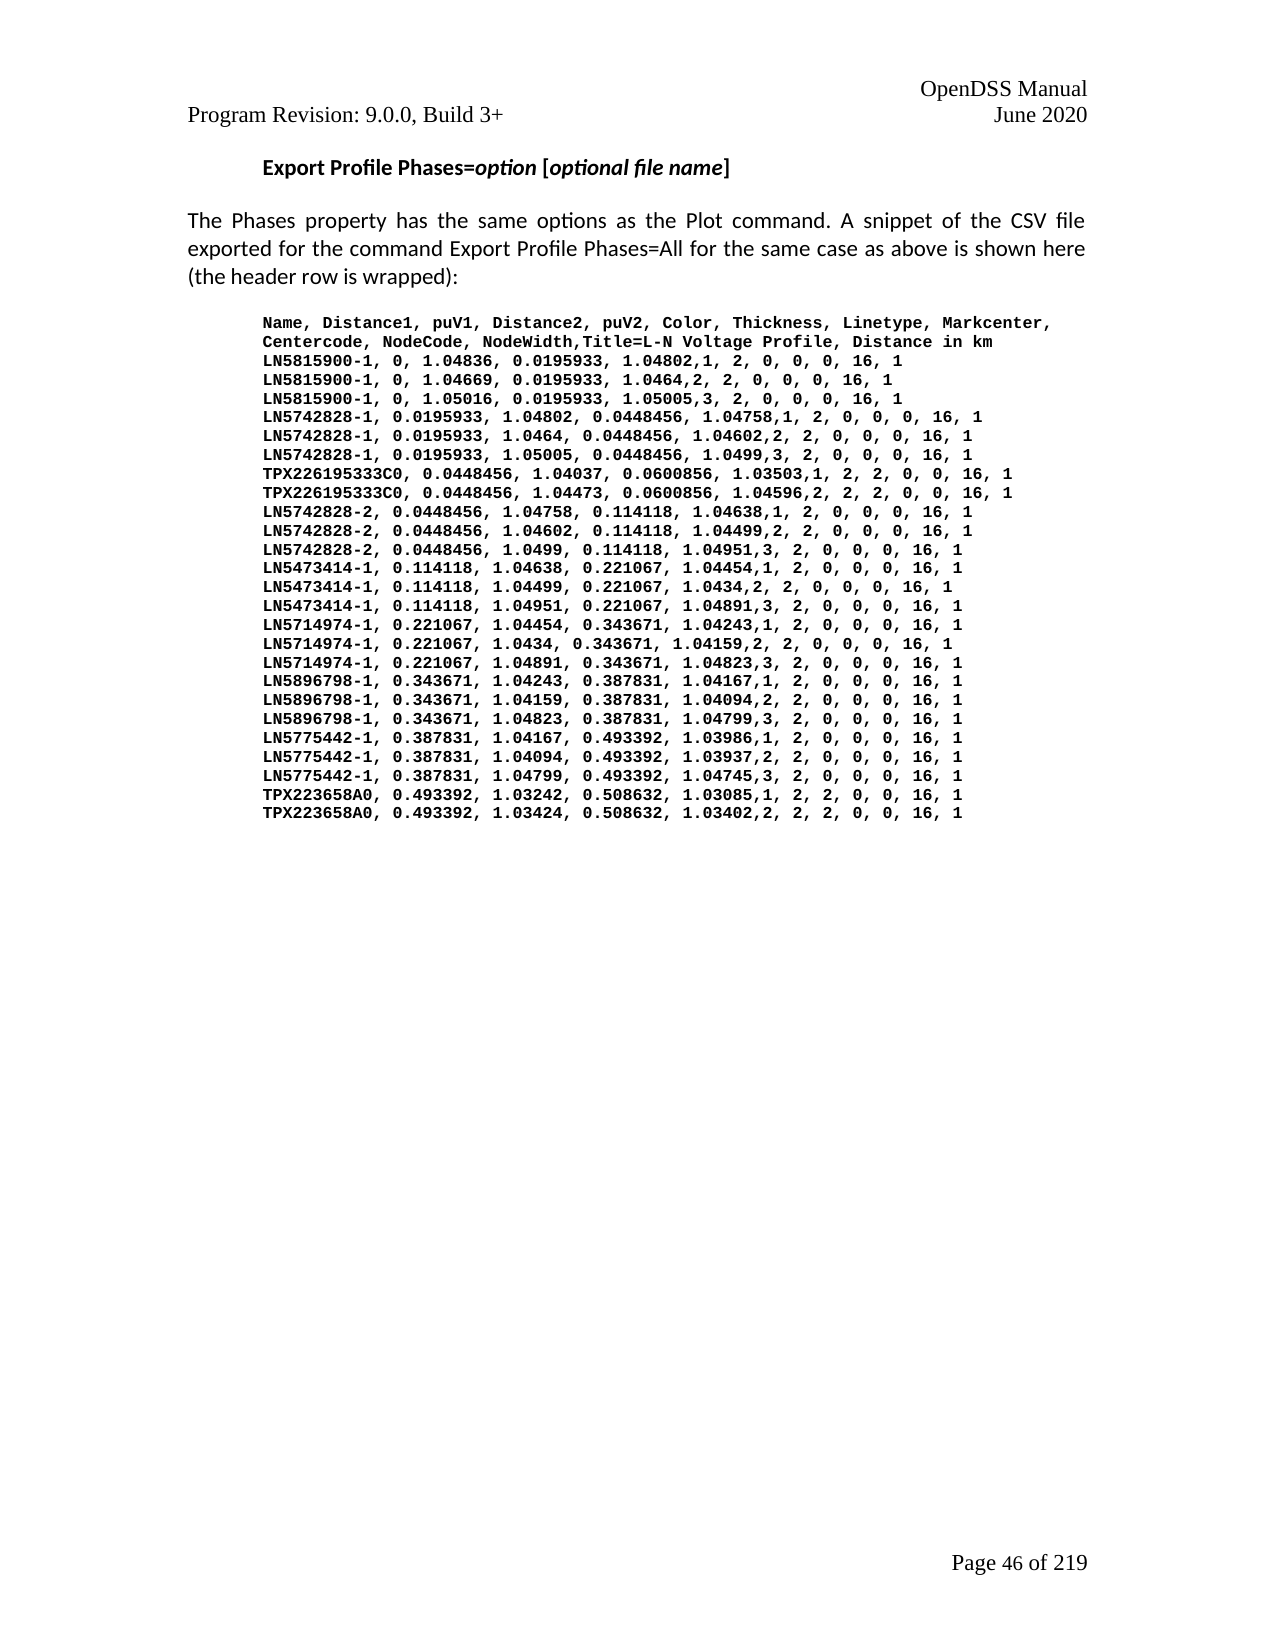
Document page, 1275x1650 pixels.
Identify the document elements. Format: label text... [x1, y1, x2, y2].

text Export Profile Phases=option [optional file name] [262, 153, 1087, 181]
text LN5742828-2, 0.0448456, 1.0499, 0.114118, 1.04951,3, 2, 0, 0, 0, 16, 1 [262, 541, 1087, 560]
text LN5714974-1, 0.221067, 1.04891, 0.343671, 1.04823,3, 2, 0, 0, 0, 16, 1 [262, 654, 1087, 673]
text LN5815900-1, 0, 1.04836, 0.0195933, 1.04802,1, 2, 0, 0, 0, 16, 1 [262, 352, 1087, 371]
text LN5714974-1, 0.221067, 1.0434, 0.343671, 1.04159,2, 2, 0, 0, 0, 16, 1 [262, 635, 1087, 654]
text LN5714974-1, 0.221067, 1.04454, 0.343671, 1.04243,1, 2, 0, 0, 0, 16, 1 [262, 616, 1087, 635]
text LN5473414-1, 0.114118, 1.04951, 0.221067, 1.04891,3, 2, 0, 0, 0, 16, 1 [262, 598, 1087, 616]
text LN5815900-1, 0, 1.05016, 0.0195933, 1.05005,3, 2, 0, 0, 0, 16, 1 [262, 390, 1087, 409]
text LN5815900-1, 0, 1.04669, 0.0195933, 1.0464,2, 2, 0, 0, 0, 16, 1 [262, 371, 1087, 390]
text LN5896798-1, 0.343671, 1.04243, 0.387831, 1.04167,1, 2, 0, 0, 0, 16, 1 [262, 673, 1087, 692]
text LN5742828-1, 0.0195933, 1.05005, 0.0448456, 1.0499,3, 2, 0, 0, 0, 16, 1 [262, 447, 1087, 466]
text TPX223658A0, 0.493392, 1.03242, 0.508632, 1.03085,1, 2, 2, 0, 0, 16, 1 [262, 786, 1087, 805]
text LN5742828-2, 0.0448456, 1.04758, 0.114118, 1.04638,1, 2, 0, 0, 0, 16, 1 [262, 503, 1087, 522]
text TPX223658A0, 0.493392, 1.03424, 0.508632, 1.03402,2, 2, 2, 0, 0, 16, 1 [262, 805, 1087, 824]
text Name, Distance1, puV1, Distance2, puV2, Color, Thickness, Linetype, Markcenter, Centercode, NodeCode, NodeWidth,Title=L-N Voltage Profile, Distance in km [262, 315, 1087, 352]
text LN5742828-1, 0.0195933, 1.04802, 0.0448456, 1.04758,1, 2, 0, 0, 0, 16, 1 [262, 409, 1087, 428]
text LN5896798-1, 0.343671, 1.04159, 0.387831, 1.04094,2, 2, 0, 0, 0, 16, 1 [262, 692, 1087, 711]
text LN5473414-1, 0.114118, 1.04638, 0.221067, 1.04454,1, 2, 0, 0, 0, 16, 1 [262, 560, 1087, 579]
text LN5896798-1, 0.343671, 1.04823, 0.387831, 1.04799,3, 2, 0, 0, 0, 16, 1 [262, 711, 1087, 729]
text LN5742828-1, 0.0195933, 1.0464, 0.0448456, 1.04602,2, 2, 0, 0, 0, 16, 1 [262, 428, 1087, 447]
text TPX226195333C0, 0.0448456, 1.04473, 0.0600856, 1.04596,2, 2, 2, 0, 0, 16, 1 [262, 484, 1087, 503]
text LN5775442-1, 0.387831, 1.04799, 0.493392, 1.04745,3, 2, 0, 0, 0, 16, 1 [262, 767, 1087, 786]
text LN5775442-1, 0.387831, 1.04094, 0.493392, 1.03937,2, 2, 0, 0, 0, 16, 1 [262, 748, 1087, 767]
text LN5775442-1, 0.387831, 1.04167, 0.493392, 1.03986,1, 2, 0, 0, 0, 16, 1 [262, 729, 1087, 748]
text The Phases property has the same options as the Plot command. A snippet of the CSV file exported for the command Export Profile Phases=All for the same case as above is shown here (the header row is wrapped): [187, 206, 1087, 290]
text LN5473414-1, 0.114118, 1.04499, 0.221067, 1.0434,2, 2, 0, 0, 0, 16, 1 [262, 579, 1087, 598]
text TPX226195333C0, 0.0448456, 1.04037, 0.0600856, 1.03503,1, 2, 2, 0, 0, 16, 1 [262, 466, 1087, 484]
text LN5742828-2, 0.0448456, 1.04602, 0.114118, 1.04499,2, 2, 0, 0, 0, 16, 1 [262, 522, 1087, 541]
